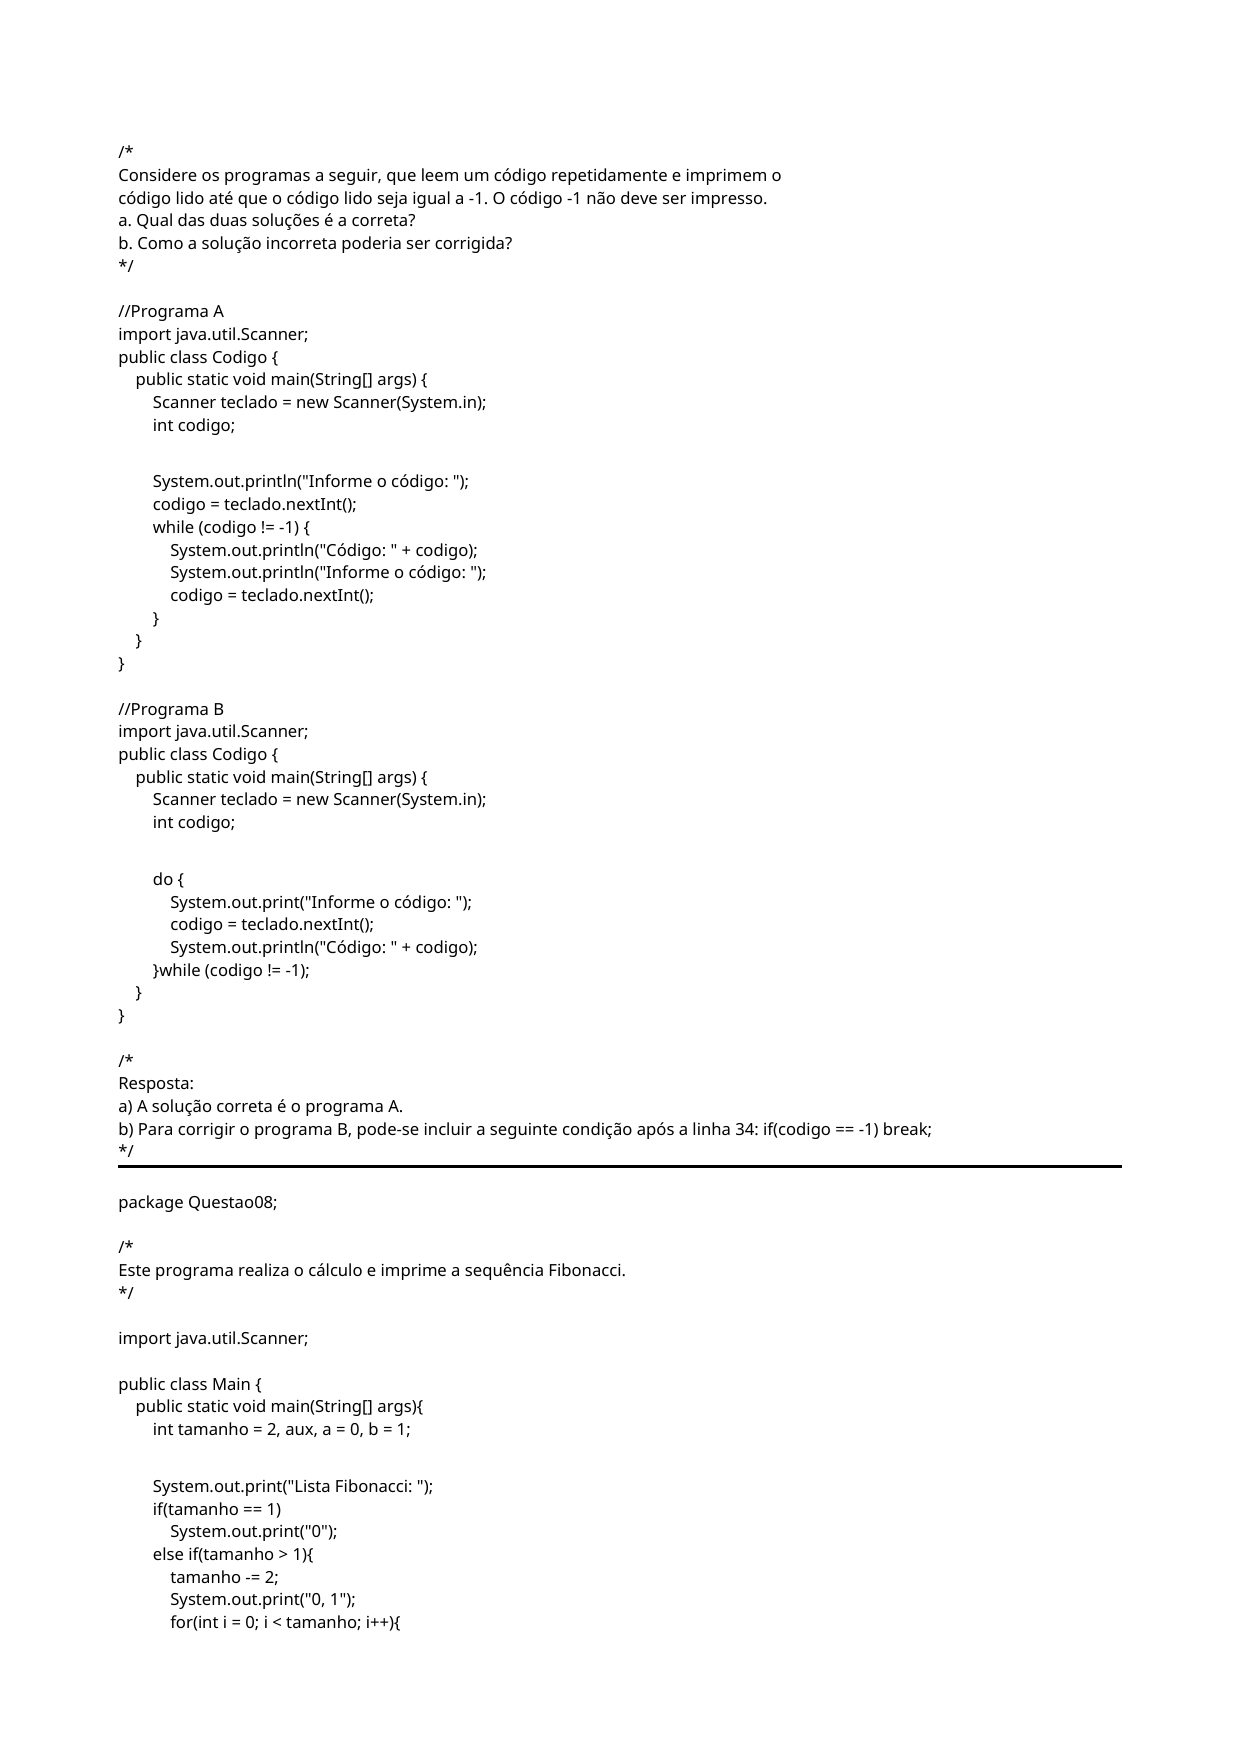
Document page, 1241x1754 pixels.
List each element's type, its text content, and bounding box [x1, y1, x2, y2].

text Scanner teclado = new Scanner(System.in); [118, 391, 1122, 413]
text do { [118, 867, 1122, 890]
text public static void main(String[] args){ [118, 1395, 1122, 1418]
text Resposta: [118, 1072, 1122, 1094]
text System.out.println("Código: " + codigo); [118, 538, 1122, 561]
text //Programa A [118, 300, 1122, 322]
text /* [118, 141, 1122, 163]
text //Programa B [118, 697, 1122, 720]
text codigo = teclado.nextInt(); [118, 584, 1122, 606]
text } [118, 629, 1122, 652]
text codigo = teclado.nextInt(); [118, 493, 1122, 516]
text int tamanho = 2, aux, a = 0, b = 1; [118, 1418, 1122, 1440]
text import java.util.Scanner; [118, 720, 1122, 743]
text public class Main { [118, 1372, 1122, 1395]
text código lido até que o código lido seja igual a -1. O código -1 não deve ser impresso. [118, 186, 1122, 209]
text } [118, 1004, 1122, 1026]
text import java.util.Scanner; [118, 322, 1122, 345]
text public static void main(String[] args) { [118, 765, 1122, 788]
text } [118, 981, 1122, 1004]
text }while (codigo != -1); [118, 958, 1122, 981]
text b) Para corrigir o programa B, pode-se incluir a seguinte condição após a linha 34: if(codigo == -1) break; [118, 1117, 1122, 1140]
text System.out.print("0"); [118, 1520, 1122, 1543]
text while (codigo != -1) { [118, 516, 1122, 538]
text public static void main(String[] args) { [118, 368, 1122, 391]
text Este programa realiza o cálculo e imprime a sequência Fibonacci. [118, 1259, 1122, 1281]
text */ [118, 254, 1122, 277]
text public class Codigo { [118, 743, 1122, 765]
text } [118, 606, 1122, 629]
text System.out.print("Lista Fibonacci: "); [118, 1474, 1122, 1497]
text System.out.print("Informe o código: "); [118, 890, 1122, 913]
text else if(tamanho > 1){ [118, 1543, 1122, 1565]
text /* [118, 1049, 1122, 1072]
text if(tamanho == 1) [118, 1497, 1122, 1520]
text int codigo; [118, 413, 1122, 436]
text package Questao08; [118, 1191, 1122, 1213]
text codigo = teclado.nextInt(); [118, 913, 1122, 936]
text import java.util.Scanner; [118, 1327, 1122, 1349]
text a) A solução correta é o programa A. [118, 1094, 1122, 1117]
text System.out.println("Informe o código: "); [118, 561, 1122, 584]
text /* [118, 1236, 1122, 1259]
text a. Qual das duas soluções é a correta? [118, 209, 1122, 232]
text tamanho -= 2; [118, 1565, 1122, 1588]
text for(int i = 0; i < tamanho; i++){ [118, 1611, 1122, 1633]
text System.out.print("0, 1"); [118, 1588, 1122, 1611]
text */ [118, 1140, 1122, 1165]
text System.out.println("Informe o código: "); [118, 470, 1122, 493]
text public class Codigo { [118, 345, 1122, 368]
text Considere os programas a seguir, que leem um código repetidamente e imprimem o [118, 163, 1122, 186]
text Scanner teclado = new Scanner(System.in); [118, 788, 1122, 811]
text b. Como a solução incorreta poderia ser corrigida? [118, 232, 1122, 254]
text */ [118, 1281, 1122, 1304]
text System.out.println("Código: " + codigo); [118, 936, 1122, 958]
text int codigo; [118, 811, 1122, 833]
text } [118, 652, 1122, 674]
